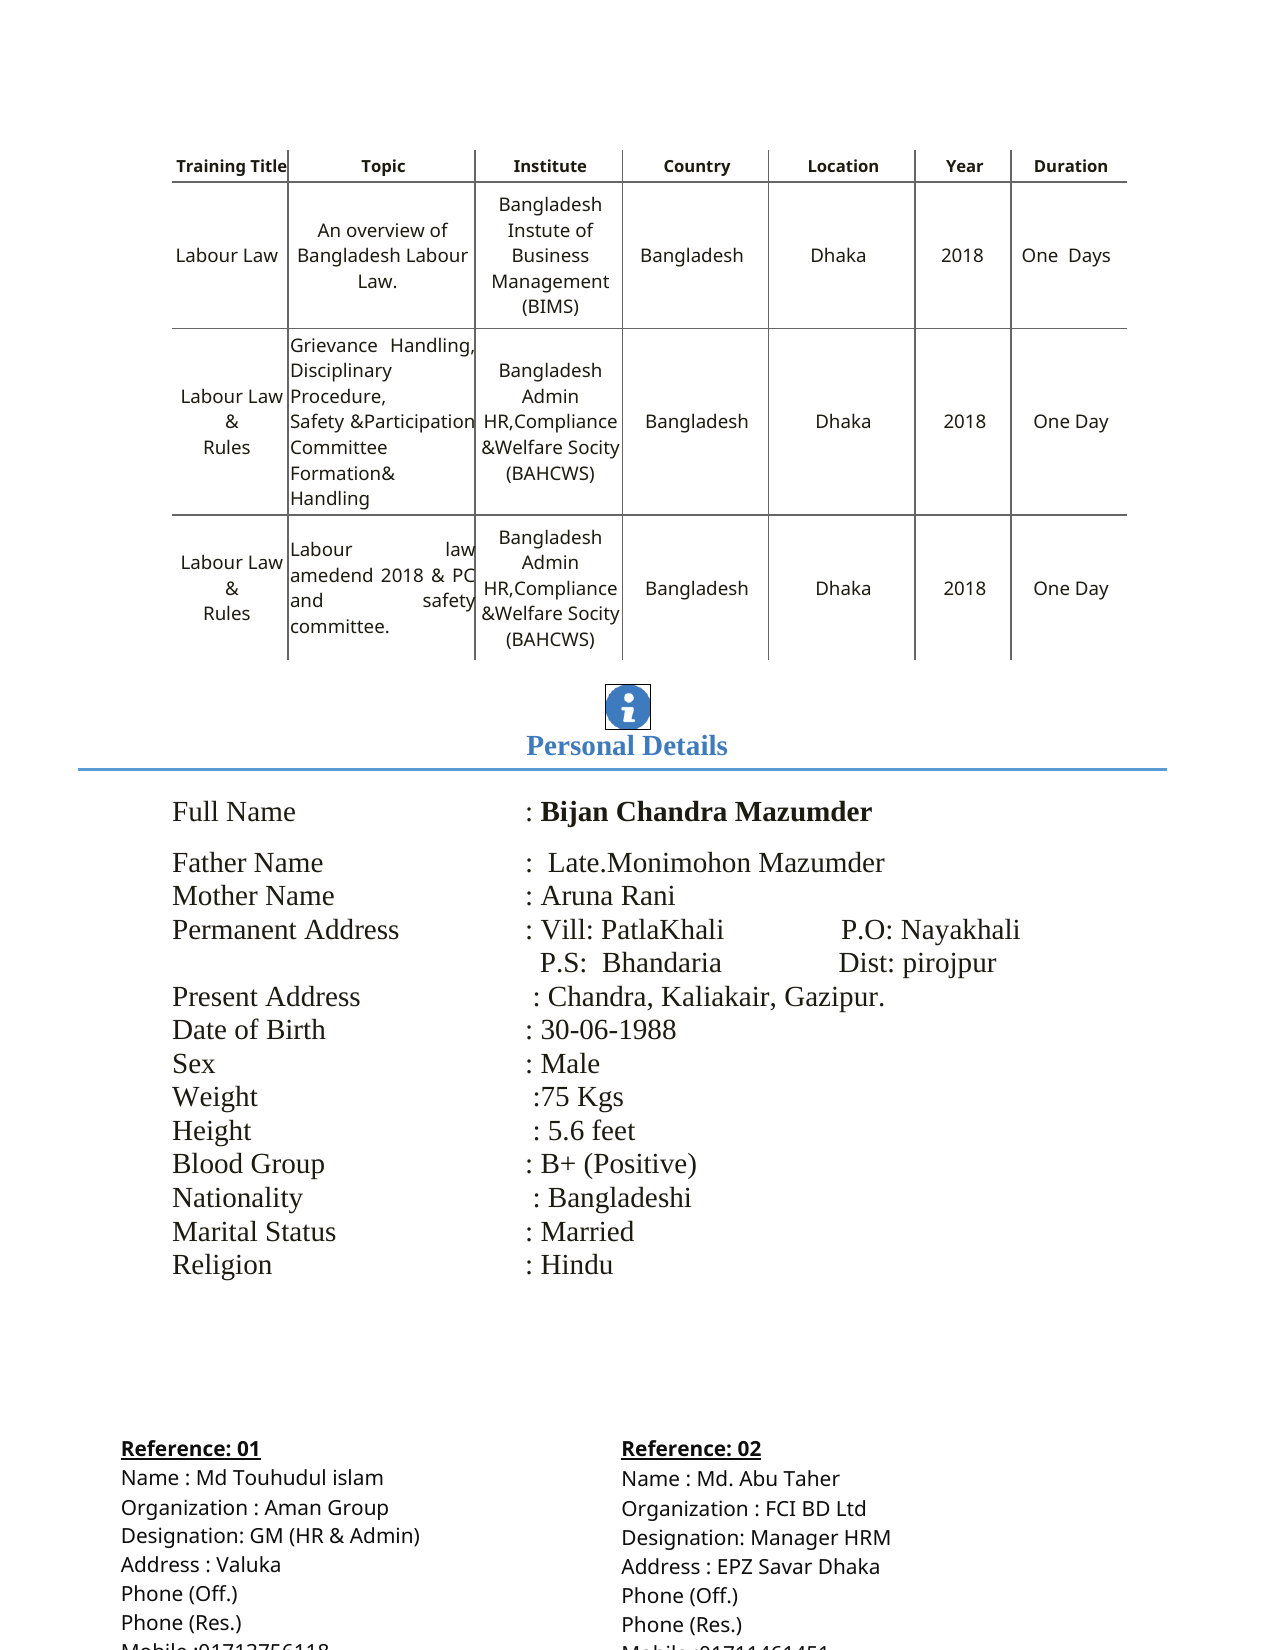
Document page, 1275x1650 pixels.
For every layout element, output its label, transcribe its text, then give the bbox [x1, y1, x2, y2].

text Permanent Address : Vill: PatlaKhali P.O: Nayakhali [150, 912, 1125, 945]
table_cell Labour Law [172, 183, 287, 327]
text Present Address : Chandra, Kaliakair, Gazipur. [150, 979, 1125, 1012]
table_header Location [769, 150, 914, 181]
table_cell 2018 [916, 516, 1010, 660]
table_cell 2018 [916, 329, 1010, 514]
table_cell One Days [1012, 183, 1127, 327]
table_cell Labour law amedend 2018 & PC and safety committee. [289, 516, 474, 660]
table_cell Grievance Handling, Disciplinary Procedure, Safety &Participation Committee Formation& Handling [289, 329, 474, 514]
text Blood Group : B+ (Positive) [150, 1147, 1125, 1180]
text Weight :75 Kgs [150, 1079, 1125, 1113]
table_cell Bangladesh Admin HR,Compliance &Welfare Socity (BAHCWS) [476, 329, 622, 514]
text Religion : Hindu [150, 1247, 1125, 1281]
text Nationality : Bangladeshi [150, 1180, 1125, 1214]
table_cell Bangladesh [623, 183, 768, 327]
table_header Topic [289, 150, 474, 181]
text Marital Status : Married [150, 1214, 1125, 1247]
table_cell Dhaka [769, 183, 914, 327]
table_cell Bangladesh Admin HR,Compliance &Welfare Socity (BAHCWS) [476, 516, 622, 660]
table_cell Bangladesh [623, 329, 768, 514]
table_cell An overview of Bangladesh Labour Law. [289, 183, 474, 327]
text Full Name : Bijan Chandra Mazumder [150, 794, 1125, 828]
table_cell Bangladesh [623, 516, 768, 660]
text Height : 5.6 feet [150, 1113, 1125, 1147]
text Date of Birth : 30-06-1988 [150, 1012, 1125, 1046]
table_header Country [623, 150, 768, 181]
table_header Training Title [172, 150, 287, 181]
table_cell One Day [1012, 329, 1127, 514]
table_cell Labour Law & Rules [172, 516, 287, 660]
table_cell Labour Law & Rules [172, 329, 287, 514]
text Father Name : Late.Monimohon Mazumder [150, 845, 1125, 878]
text Mother Name : Aruna Rani [150, 878, 1125, 912]
table_header Duration [1012, 150, 1127, 181]
text Sex : Male [150, 1046, 1125, 1079]
table_cell Dhaka [769, 329, 914, 514]
table_cell One Day [1012, 516, 1127, 660]
table_header Year [916, 150, 1010, 181]
table_cell Dhaka [769, 516, 914, 660]
table_cell 2018 [916, 183, 1010, 327]
picture [606, 685, 650, 729]
table_header Institute [476, 150, 622, 181]
text P.S: Bhandaria Dist: pirojpur [150, 945, 1125, 979]
table_cell Bangladesh Instute of Business Management (BIMS) [476, 183, 622, 327]
